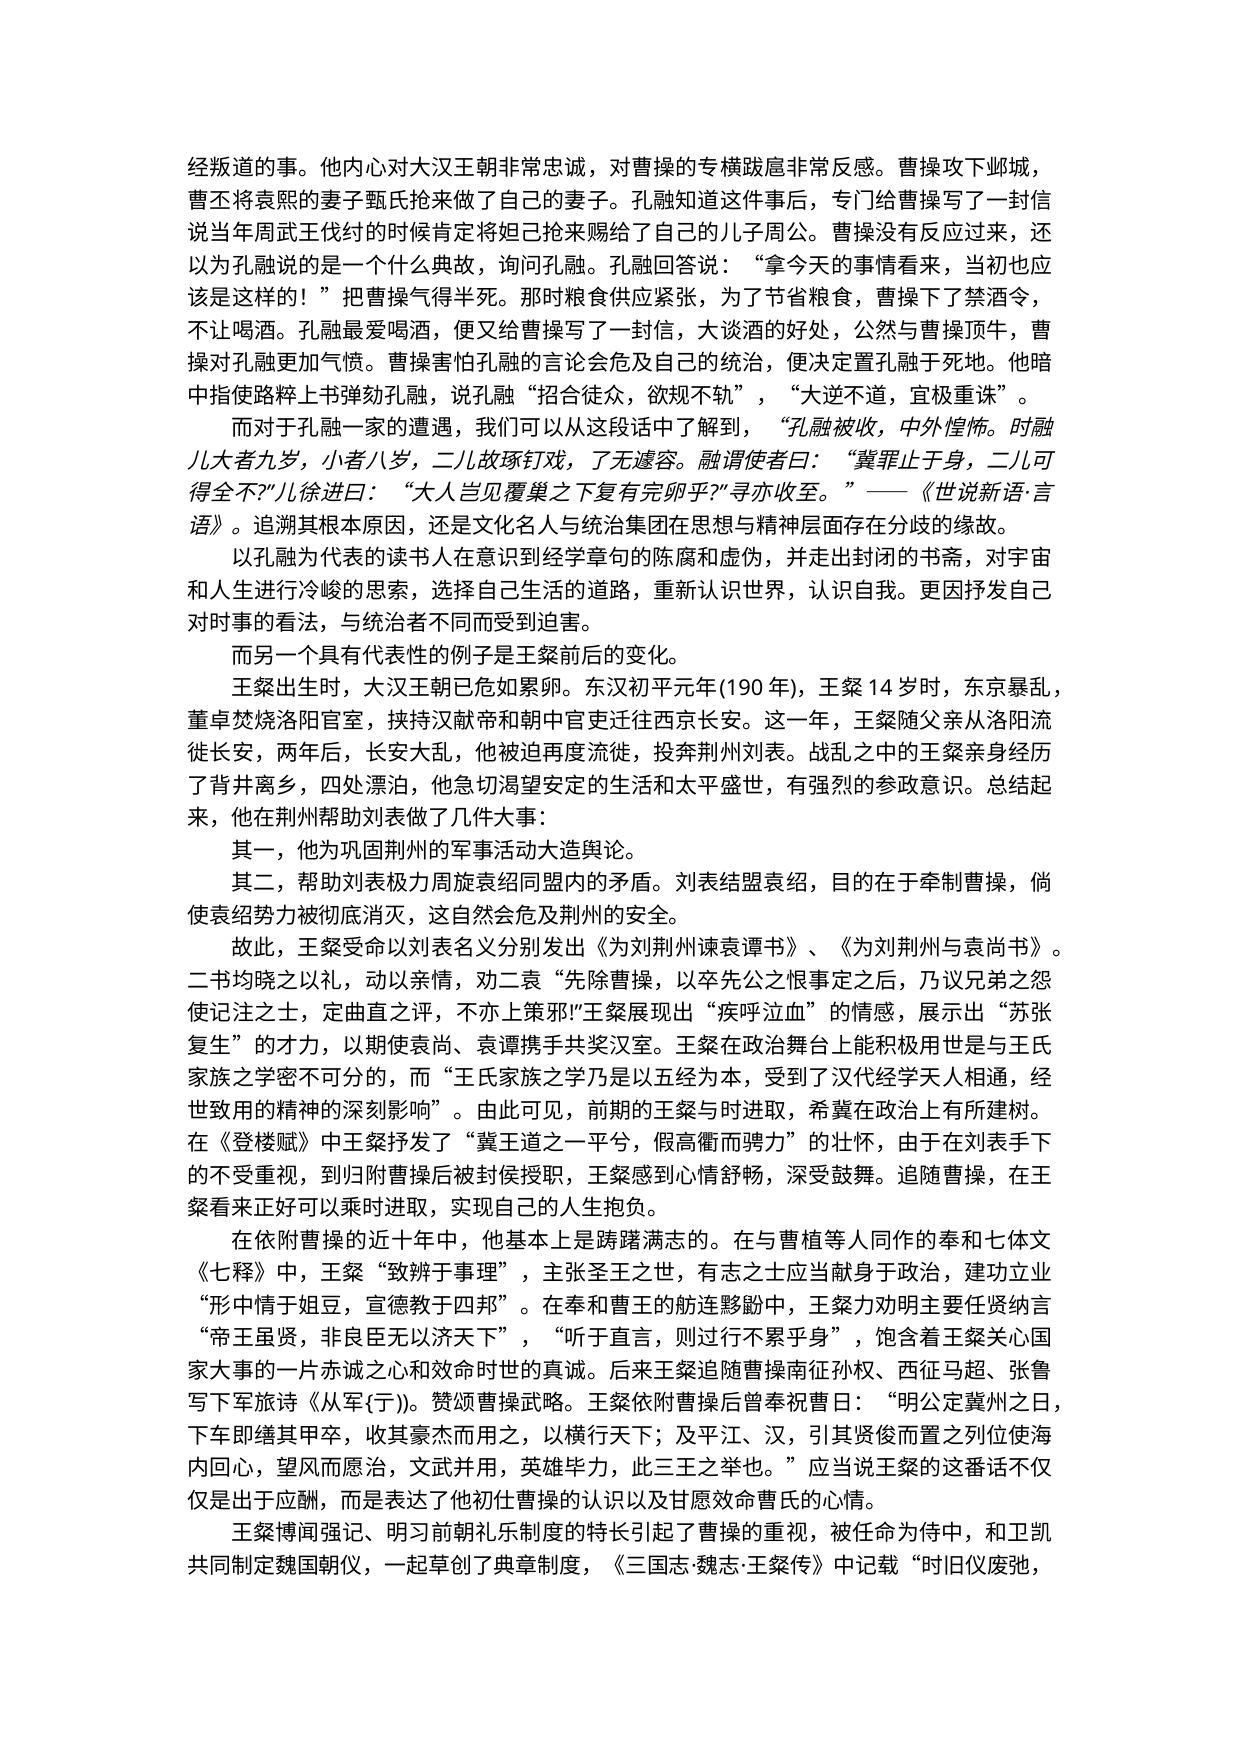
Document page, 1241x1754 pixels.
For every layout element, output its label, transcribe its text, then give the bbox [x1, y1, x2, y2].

text 而另一个具有代表性的例子是王粲前后的变化。 [187, 637, 1053, 670]
text 故此，王粲受命以刘表名义分别发出《为刘荆州谏袁谭书》、《为刘荆州与袁尚书》。二书均晓之以礼，动以亲情，劝二袁“先除曹操，以卒先公之恨事定之后，乃议兄弟之怨，使记注之士，定曲直之评，不亦上策邪!”王粲展现出“疾呼泣血”的情感，展示出“苏张复生”的才力，以期使袁尚、袁谭携手共奖汉室。王粲在政治舞台上能积极用世是与王氏家族之学密不可分的，而“王氏家族之学乃是以五经为本，受到了汉代经学天人相通，经世致用的精神的深刻影响”。由此可见，前期的王粲与时进取，希冀在政治上有所建树。在《登楼赋》中王粲抒发了“冀王道之一平兮，假高衢而骋力”的壮怀，由于在刘表手下的不受重视，到归附曹操后被封侯授职，王粲感到心情舒畅，深受鼓舞。追随曹操，在王粲看来正好可以乘时进取，实现自己的人生抱负。 [187, 930, 1053, 1222]
text 王粲出生时，大汉王朝已危如累卵。东汉初平元年(190年)，王粲14岁时，东京暴乱，董卓焚烧洛阳官室，挟持汉献帝和朝中官吏迁往西京长安。这一年，王粲随父亲从洛阳流徙长安，两年后，长安大乱，他被迫再度流徙，投奔荆州刘表。战乱之中的王粲亲身经历了背井离乡，四处漂泊，他急切渴望安定的生活和太平盛世，有强烈的参政意识。总结起来，他在荆州帮助刘表做了几件大事： [187, 670, 1053, 832]
text 在依附曹操的近十年中，他基本上是踌躇满志的。在与曹植等人同作的奉和七体文《七释》中，王粲“致辨于事理”，主张圣王之世，有志之士应当献身于政治，建功立业，“形中情于姐豆，宣德教于四邦”。在奉和曹王的舫连黟鼢中，王粲力劝明主要任贤纳言，“帝王虽贤，非良臣无以济天下”，“听于直言，则过行不累乎身”，饱含着王粲关心国家大事的一片赤诚之心和效命时世的真诚。后来王粲追随曹操南征孙权、西征马超、张鲁，写下军旅诗《从军{亍))。赞颂曹操武略。王粲依附曹操后曾奉祝曹日：“明公定冀州之日，下车即缮其甲卒，收其豪杰而用之，以横行天下；及平江、汉，引其贤俊而置之列位使海内回心，望风而愿治，文武并用，英雄毕力，此三王之举也。”应当说王粲的这番话不仅仅是出于应酬，而是表达了他初仕曹操的认识以及甘愿效命曹氏的心情。 [187, 1222, 1053, 1515]
text 其一，他为巩固荆州的军事活动大造舆论。 [187, 832, 1053, 865]
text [187, 1515, 1053, 1580]
text 而对于孔融一家的遭遇，我们可以从这段话中了解到，“孔融被收，中外惶怖。时融儿大者九岁，小者八岁，二儿故琢钉戏，了无遽容。融谓使者曰：“冀罪止于身，二儿可得全不?”儿徐进曰：“大人岂见覆巢之下复有完卵乎?”寻亦收至。”——《世说新语·言语》。追溯其根本原因，还是文化名人与统治集团在思想与精神层面存在分歧的缘故。 [187, 410, 1053, 540]
text 其二，帮助刘表极力周旋袁绍同盟内的矛盾。刘表结盟袁绍，目的在于牵制曹操，倘使袁绍势力被彻底消灭，这自然会危及荆州的安全。 [187, 865, 1053, 930]
text 以孔融为代表的读书人在意识到经学章句的陈腐和虚伪，并走出封闭的书斋，对宇宙和人生进行冷峻的思索，选择自己生活的道路，重新认识世界，认识自我。更因抒发自己对时事的看法，与统治者不同而受到迫害。 [187, 540, 1053, 637]
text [187, 150, 1053, 410]
